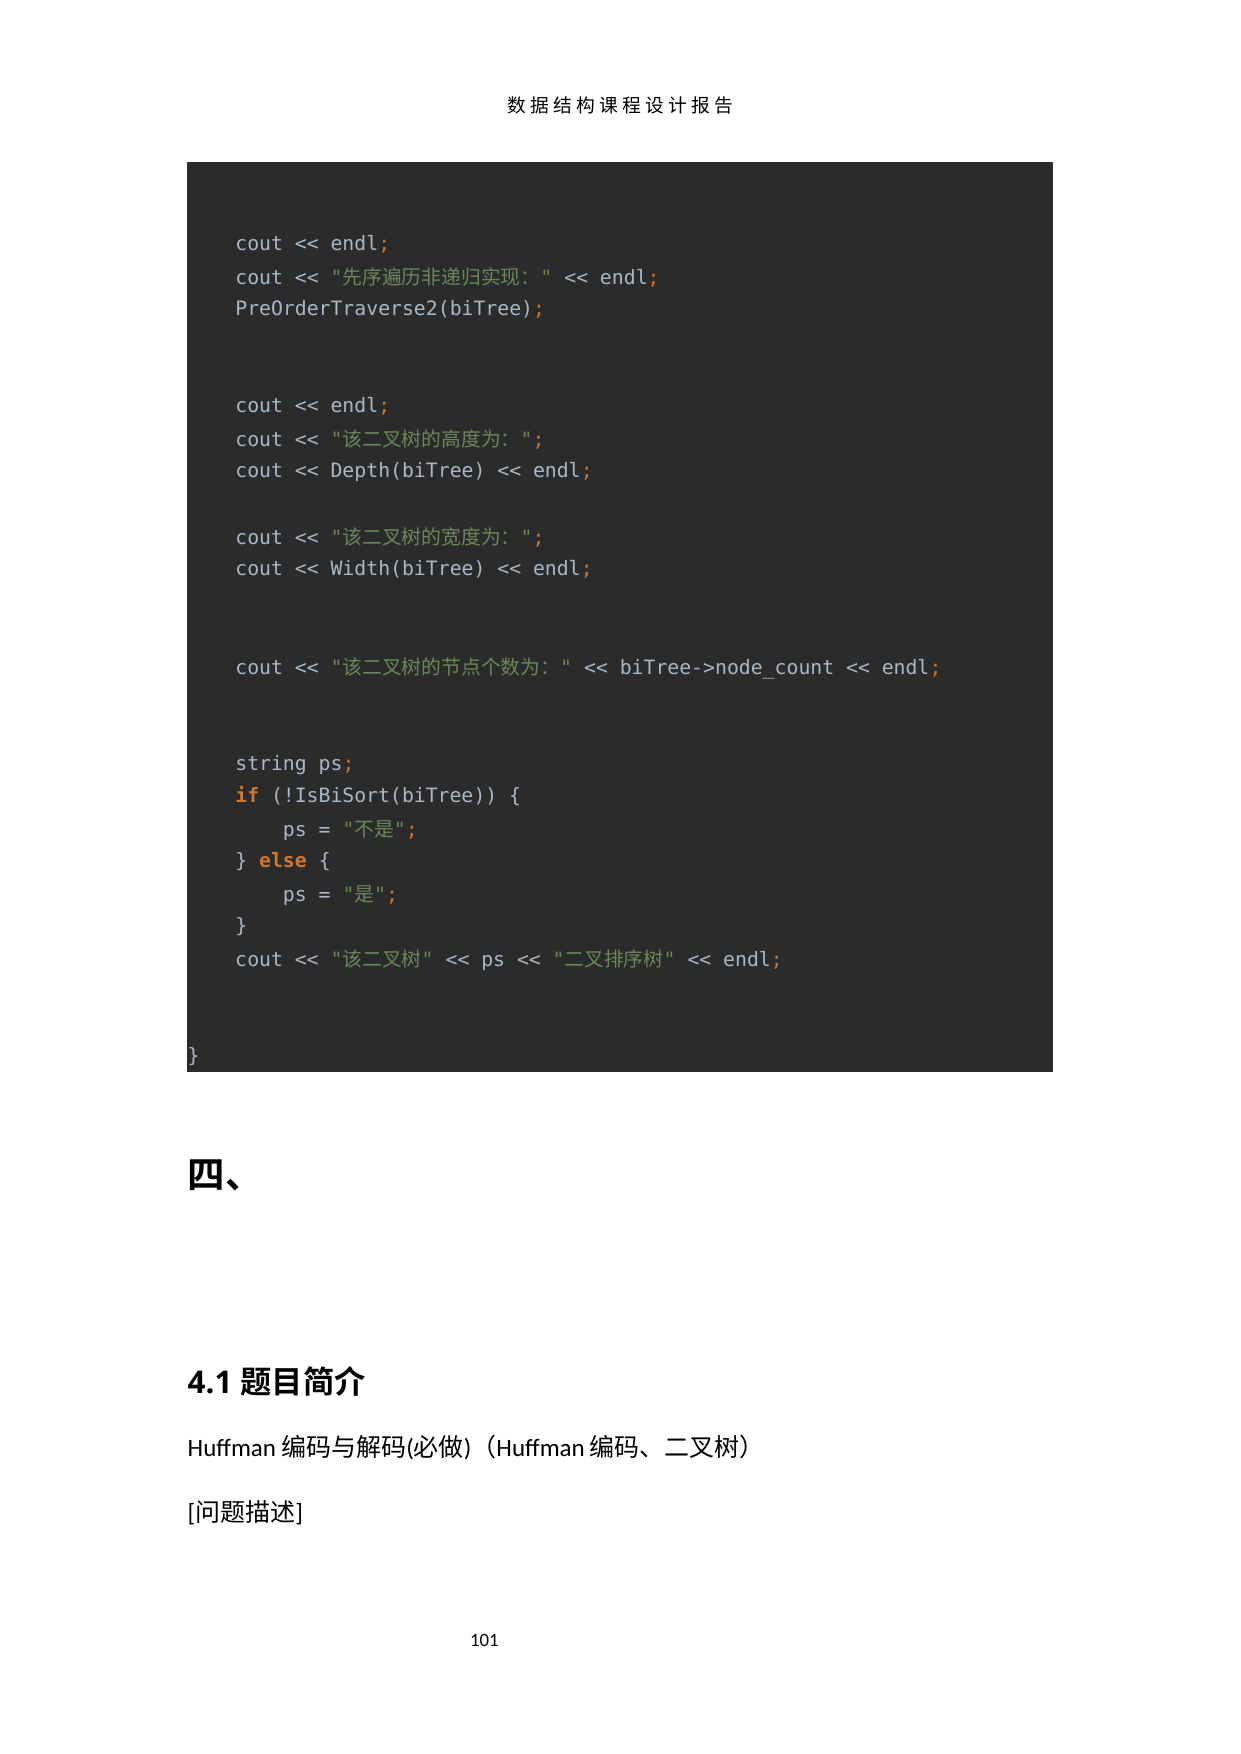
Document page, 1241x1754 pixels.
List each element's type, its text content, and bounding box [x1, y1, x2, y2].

subtitle 四、 [187, 1140, 1053, 1205]
list 4.1 题目简介 [187, 1348, 1053, 1413]
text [187, 162, 1053, 1072]
list [问题描述] [187, 1478, 1053, 1543]
list Huffman编码与解码(必做)（Huffman编码、二叉树） [187, 1413, 1053, 1478]
